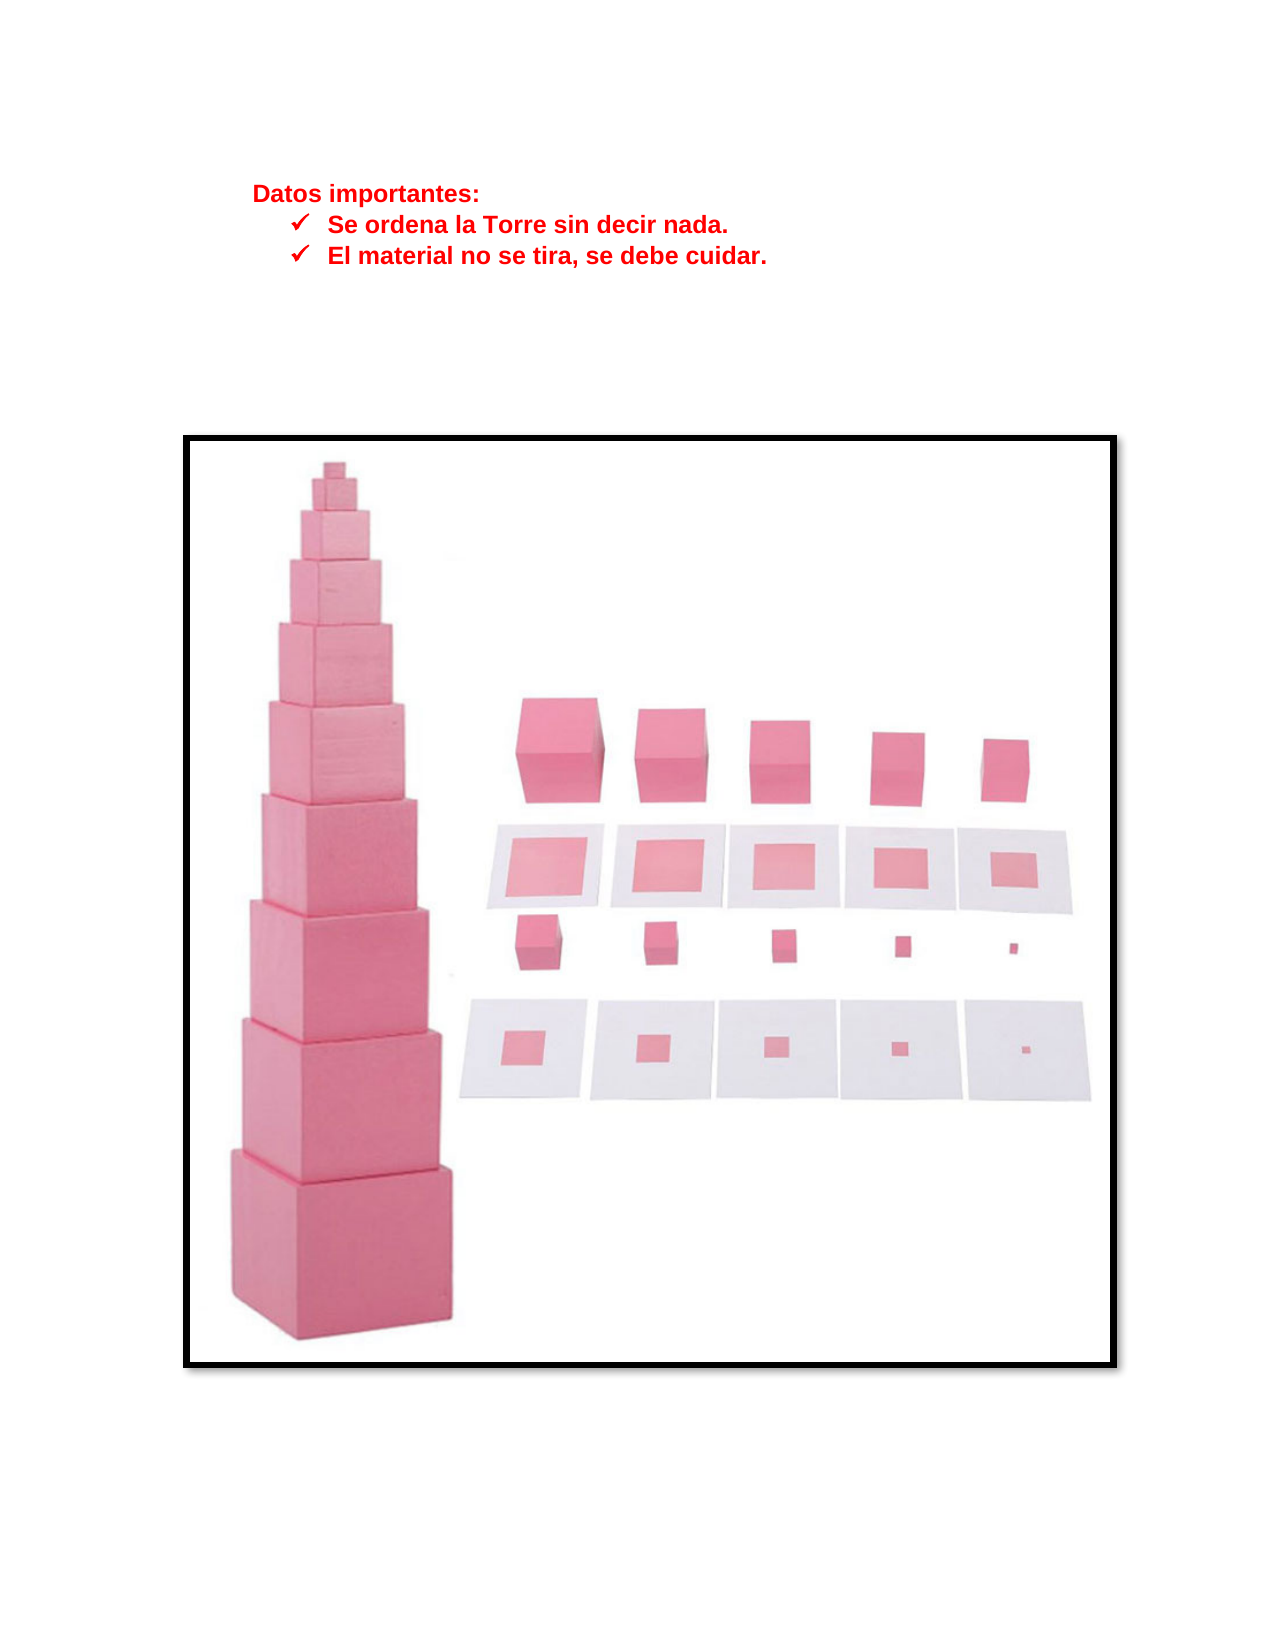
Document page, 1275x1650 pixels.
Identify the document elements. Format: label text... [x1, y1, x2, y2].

list Se ordena la Torre sin decir nada. [290, 210, 1098, 238]
text Datos importantes: [252, 179, 1098, 207]
picture [190, 441, 1110, 1362]
list El material no se tira, se debe cuidar. [290, 241, 1098, 270]
